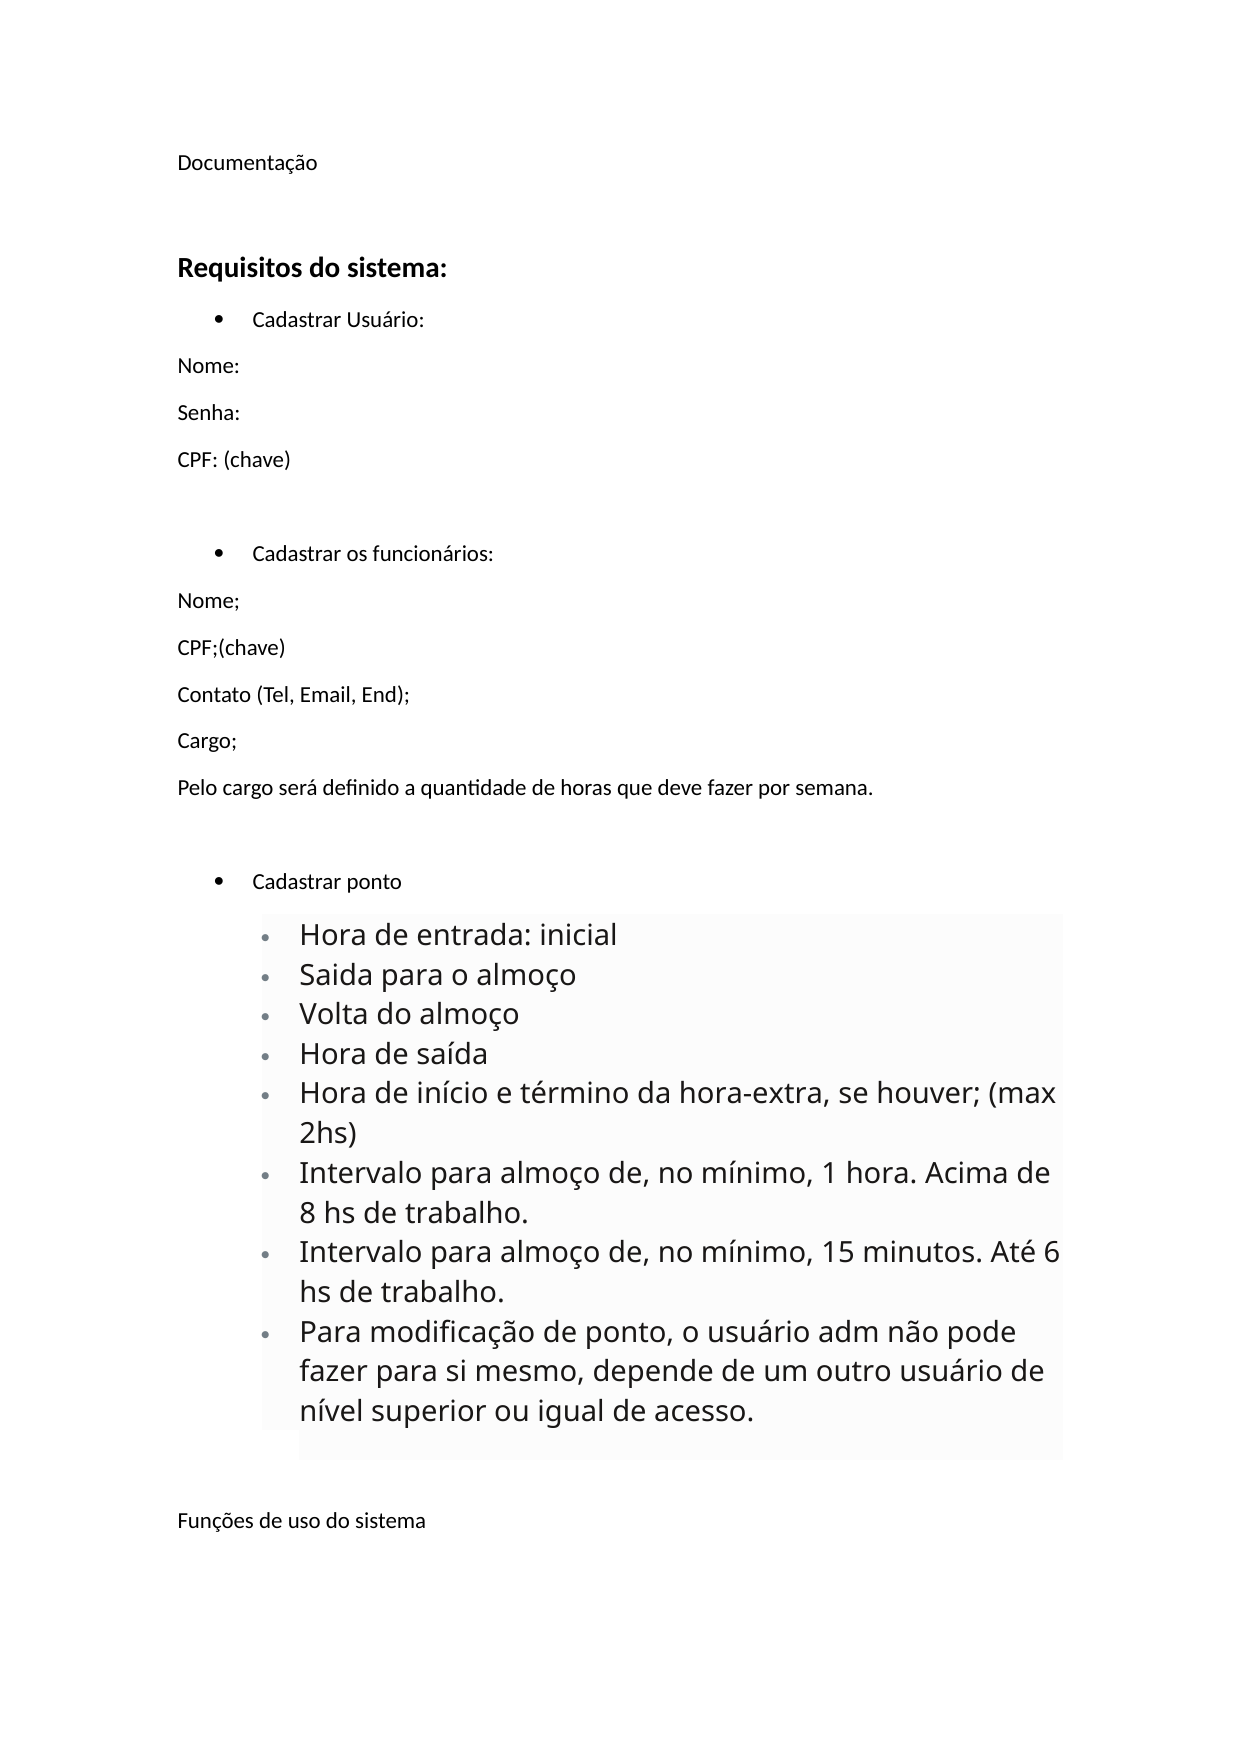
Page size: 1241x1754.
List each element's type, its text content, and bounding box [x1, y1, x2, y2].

list Hora de saída [262, 1033, 1063, 1073]
list Hora de entrada: inicial [262, 914, 1063, 954]
text Contato (Tel, Email, End); [177, 680, 1063, 708]
text Cargo; [177, 727, 1063, 754]
list Hora de início e término da hora-extra, se houver; (max 2hs) [262, 1073, 1063, 1152]
text Documentação [177, 148, 1063, 176]
text Pelo cargo será definido a quantidade de horas que deve fazer por semana. [177, 773, 1063, 801]
list Para modificação de ponto, o usuário adm não pode fazer para si mesmo, depende de um outro usuário de nível superior ou igual de acesso. [262, 1311, 1063, 1430]
text CPF: (chave) [177, 445, 1063, 473]
list Volta do almoço [262, 993, 1063, 1033]
list Cadastrar ponto [215, 867, 1063, 895]
list Intervalo para almoço de, no mínimo, 1 hora. Acima de 8 hs de trabalho. [262, 1152, 1063, 1232]
text Nome; [177, 586, 1063, 614]
list Cadastrar os funcionários: [215, 539, 1063, 567]
text Funções de uso do sistema [177, 1507, 1063, 1535]
text Nome: [177, 352, 1063, 379]
list Cadastrar Usuário: [215, 305, 1063, 333]
text Requisitos do sistema: [177, 249, 1063, 285]
list Intervalo para almoço de, no mínimo, 15 minutos. Até 6 hs de trabalho. [262, 1232, 1063, 1311]
text Senha: [177, 398, 1063, 426]
list Saida para o almoço [262, 954, 1063, 993]
text CPF;(chave) [177, 633, 1063, 661]
